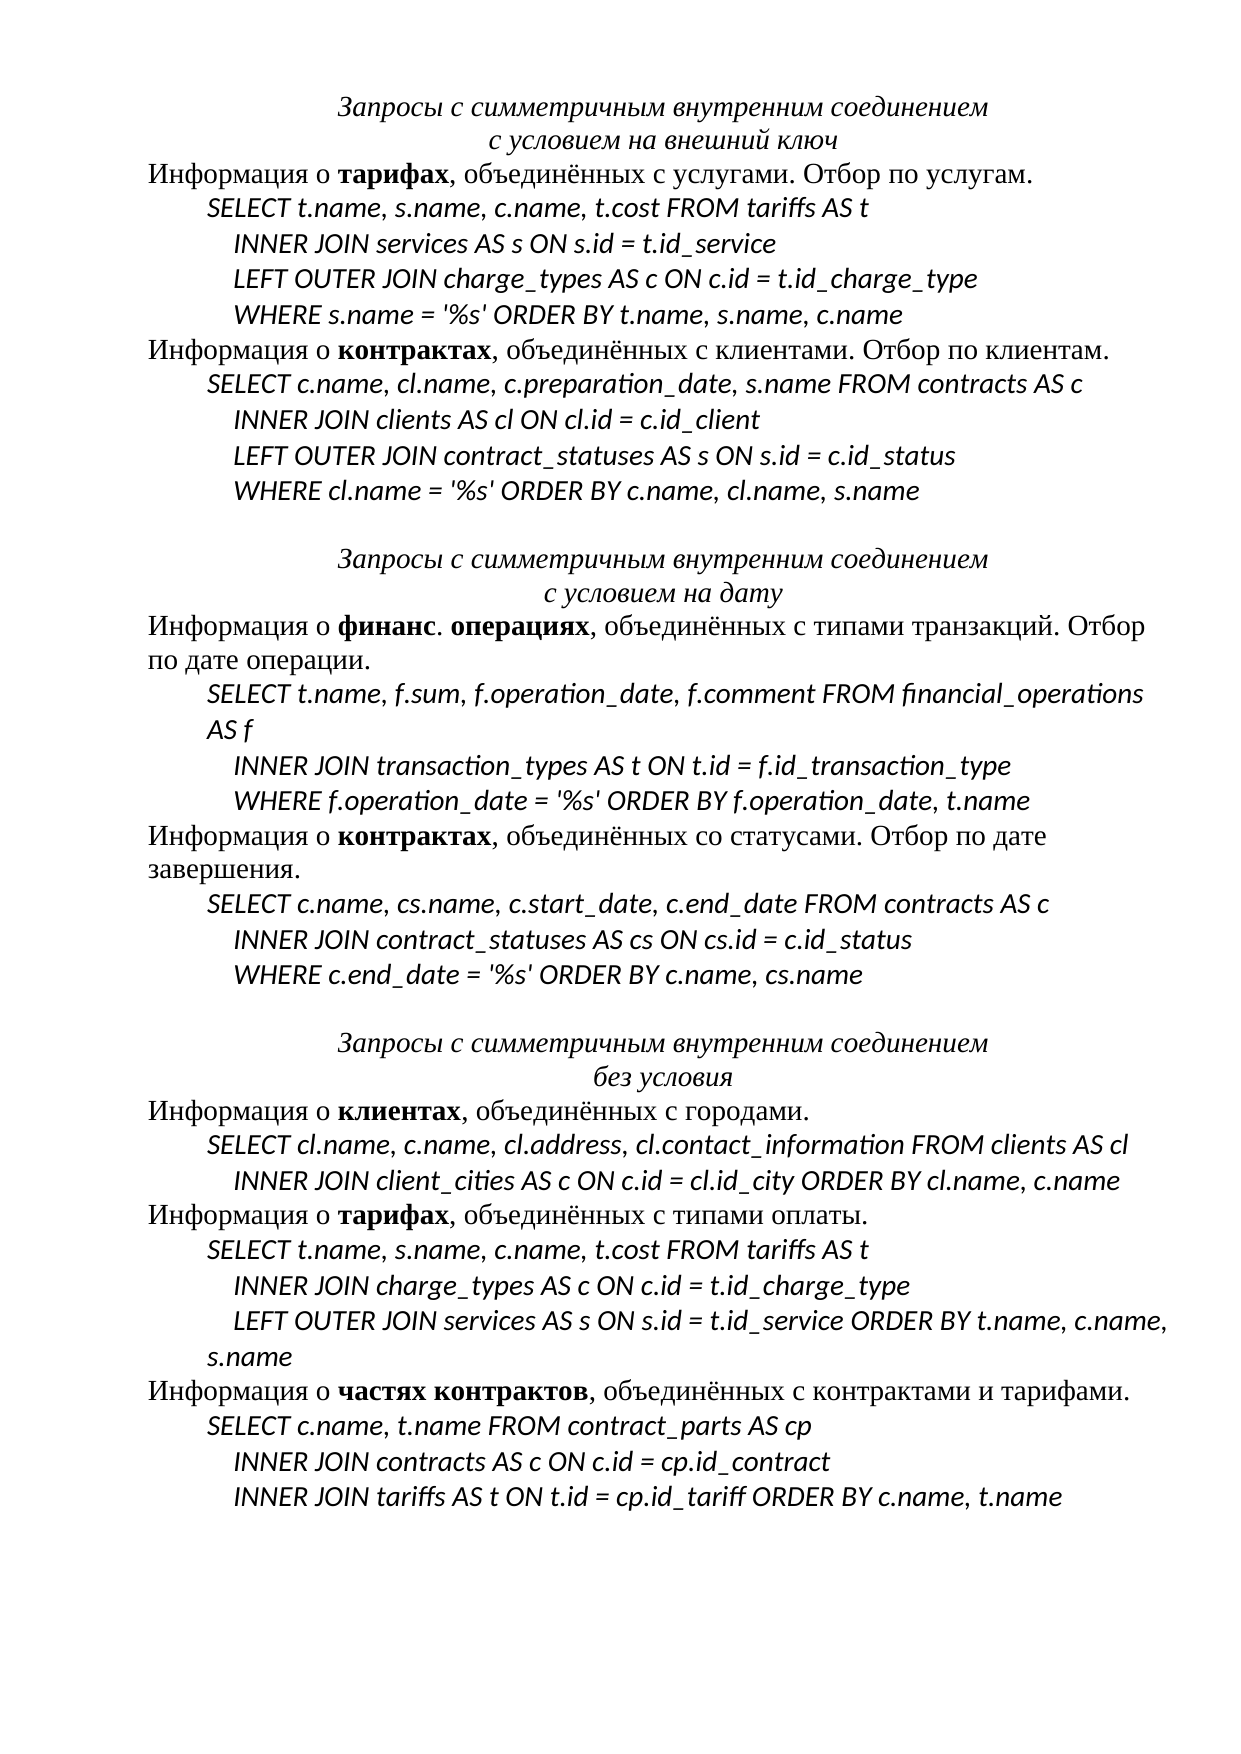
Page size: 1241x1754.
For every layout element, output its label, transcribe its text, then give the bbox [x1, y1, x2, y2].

text INNER JOIN contracts AS c ON c.id = cp.id_contract [207, 1443, 1181, 1478]
subtitle Запросы с симметричным внутренним соединением без условия [148, 1026, 1181, 1093]
text Информация о контрактах, объединённых со статусами. Отбор по дате завершения. [148, 818, 1181, 885]
text INNER JOIN client_cities AS c ON c.id = cl.id_city ORDER BY cl.name, c.name [207, 1162, 1181, 1197]
text SELECT c.name, cl.name, c.preparation_date, s.name FROM contracts AS c [207, 365, 1181, 401]
text SELECT c.name, cs.name, c.start_date, c.end_date FROM contracts AS c [207, 885, 1181, 921]
text Информация о частях контрактов, объединённых с контрактами и тарифами. [148, 1373, 1181, 1407]
text WHERE f.operation_date = '%s' ORDER BY f.operation_date, t.name [207, 782, 1181, 818]
text INNER JOIN charge_types AS c ON c.id = t.id_charge_type [207, 1267, 1181, 1302]
text INNER JOIN services AS s ON s.id = t.id_service [207, 225, 1181, 261]
text SELECT t.name, s.name, c.name, t.cost FROM tariffs AS t [207, 1231, 1181, 1267]
text WHERE c.end_date = '%s' ORDER BY c.name, cs.name [207, 956, 1181, 992]
text LEFT OUTER JOIN charge_types AS c ON c.id = t.id_charge_type [207, 261, 1181, 296]
text Информация о клиентах, объединённых с городами. [148, 1093, 1181, 1126]
text LEFT OUTER JOIN contract_statuses AS s ON s.id = c.id_status [207, 437, 1181, 472]
text Информация о контрактах, объединённых с клиентами. Отбор по клиентам. [148, 332, 1181, 365]
text WHERE s.name = '%s' ORDER BY t.name, s.name, c.name [207, 296, 1181, 332]
text WHERE cl.name = '%s' ORDER BY c.name, cl.name, s.name [207, 472, 1181, 508]
text Информация о финанс. операциях, объединённых с типами транзакций. Отбор по дате операции. [148, 608, 1181, 676]
text SELECT cl.name, c.name, cl.address, cl.contact_information FROM clients AS cl [207, 1126, 1181, 1162]
text LEFT OUTER JOIN services AS s ON s.id = t.id_service ORDER BY t.name, c.name, s.name [207, 1302, 1181, 1373]
text Информация о тарифах, объединённых с типами оплаты. [148, 1197, 1181, 1231]
text Информация о тарифах, объединённых с услугами. Отбор по услугам. [148, 156, 1181, 189]
text SELECT t.name, s.name, c.name, t.cost FROM tariffs AS t [207, 189, 1181, 225]
text INNER JOIN transaction_types AS t ON t.id = f.id_transaction_type [207, 747, 1181, 782]
text SELECT t.name, f.sum, f.operation_date, f.comment FROM financial_operations AS f [207, 676, 1181, 747]
text SELECT c.name, t.name FROM contract_parts AS cp [207, 1407, 1181, 1443]
subtitle Запросы с симметричным внутренним соединением с условием на дату [148, 541, 1181, 608]
text INNER JOIN clients AS cl ON cl.id = c.id_client [207, 401, 1181, 437]
subtitle Запросы с симметричным внутренним соединением с условием на внешний ключ [148, 89, 1181, 156]
text INNER JOIN tariffs AS t ON t.id = cp.id_tariff ORDER BY c.name, t.name [207, 1478, 1181, 1514]
text INNER JOIN contract_statuses AS cs ON cs.id = c.id_status [207, 921, 1181, 956]
